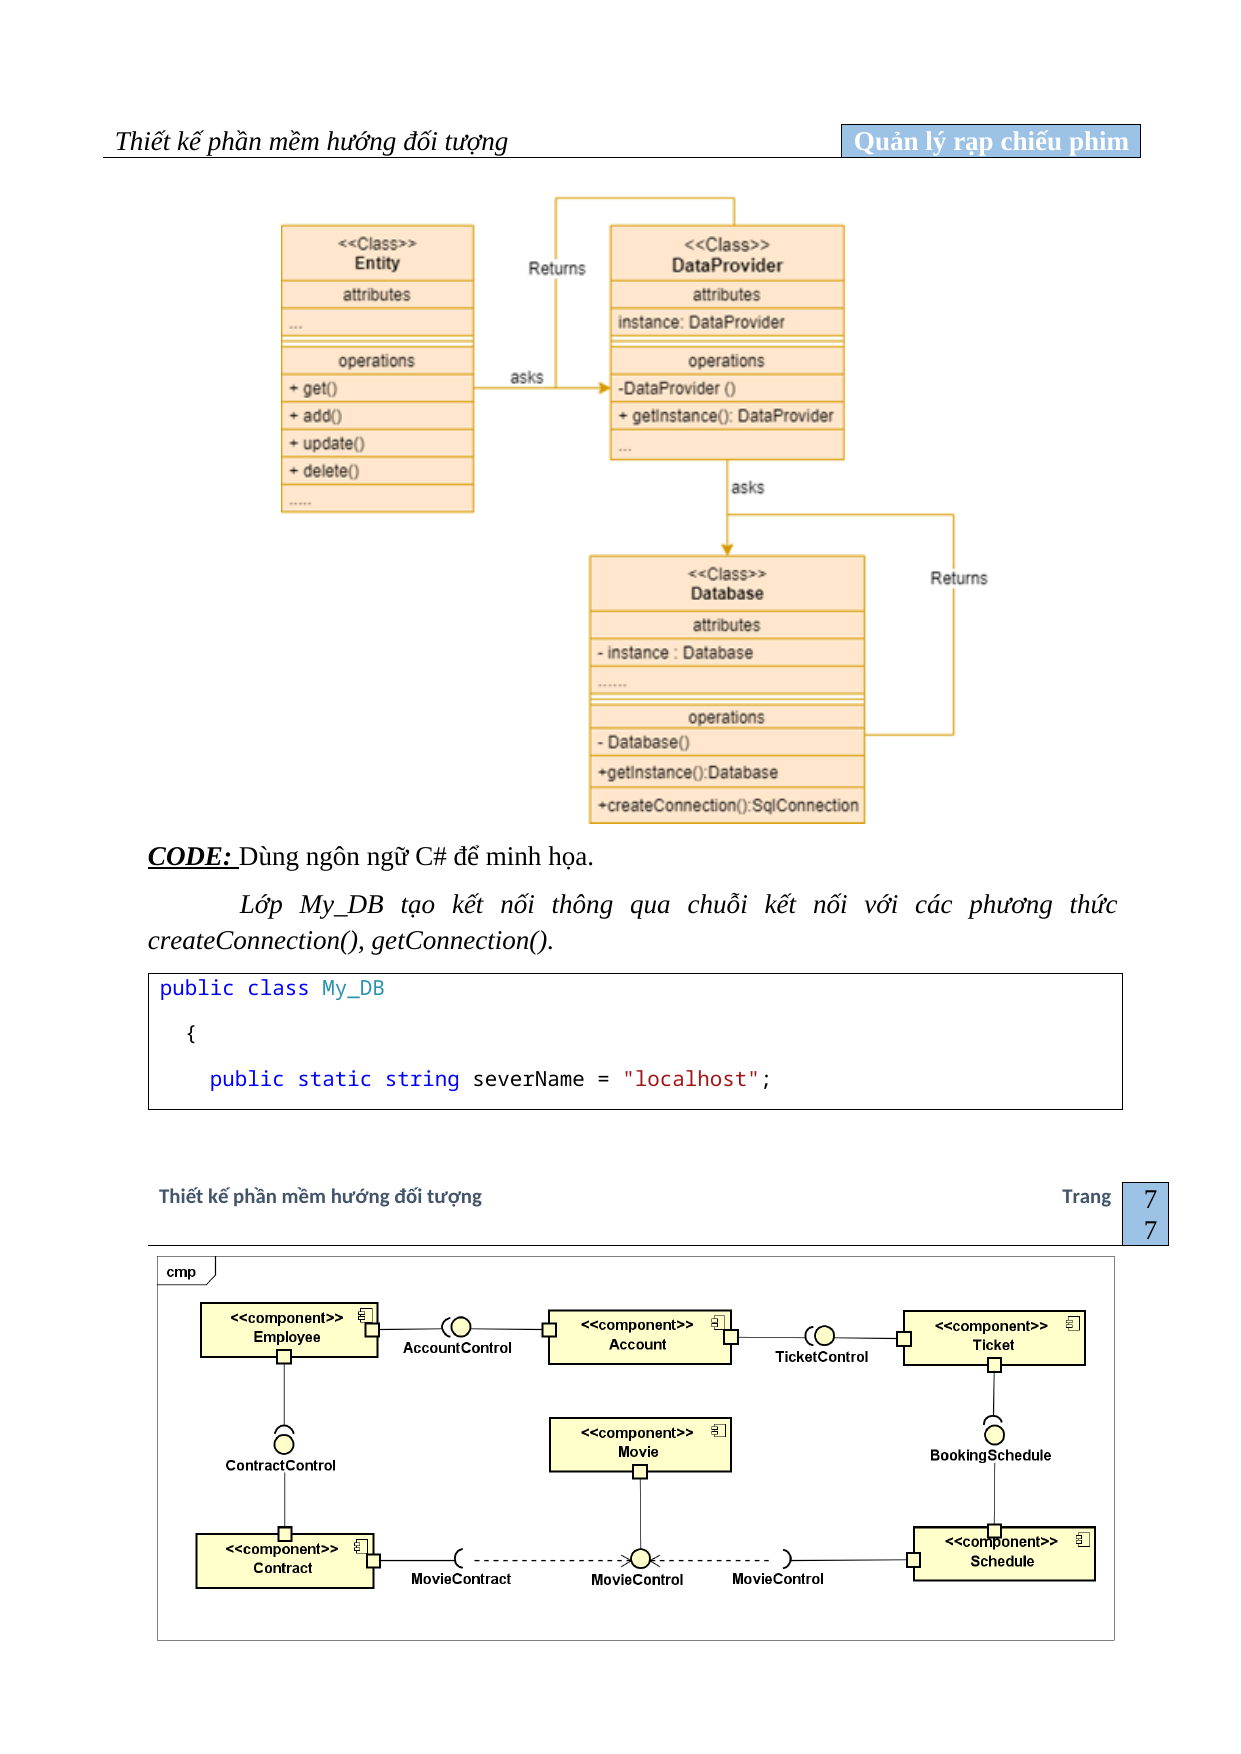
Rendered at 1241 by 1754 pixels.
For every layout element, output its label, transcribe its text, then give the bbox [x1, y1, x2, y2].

picture [147, 1246, 1123, 1649]
table_header public class My_DB { public static string severName = "localhost"; public static string dataName = "MovieTheaterManagement"; private static My_DB instance; public static My_DB getInstance { get { if (instance == null) instance = new My_DB(); return instance; } private set { instance = value; } } private My_DB() {} private static string stringConnection = @"Data Source=" + severName + ";Initial Catalog=" + dataName + ";Integrated Security=True ;MultipleActiveResultSets=True"; private SqlConnection connection; public SqlConnection createConnection() { connection = new SqlConnection(stringConnection); return connection; } } [149, 974, 1122, 1109]
text CODE: Dùng ngôn ngữ C# để minh họa. [148, 840, 1122, 871]
text Lớp My_DB tạo kết nối thông qua chuỗi kết nối với các phương thức createConnection(), getConnection(). [148, 888, 1122, 955]
picture [281, 188, 989, 824]
